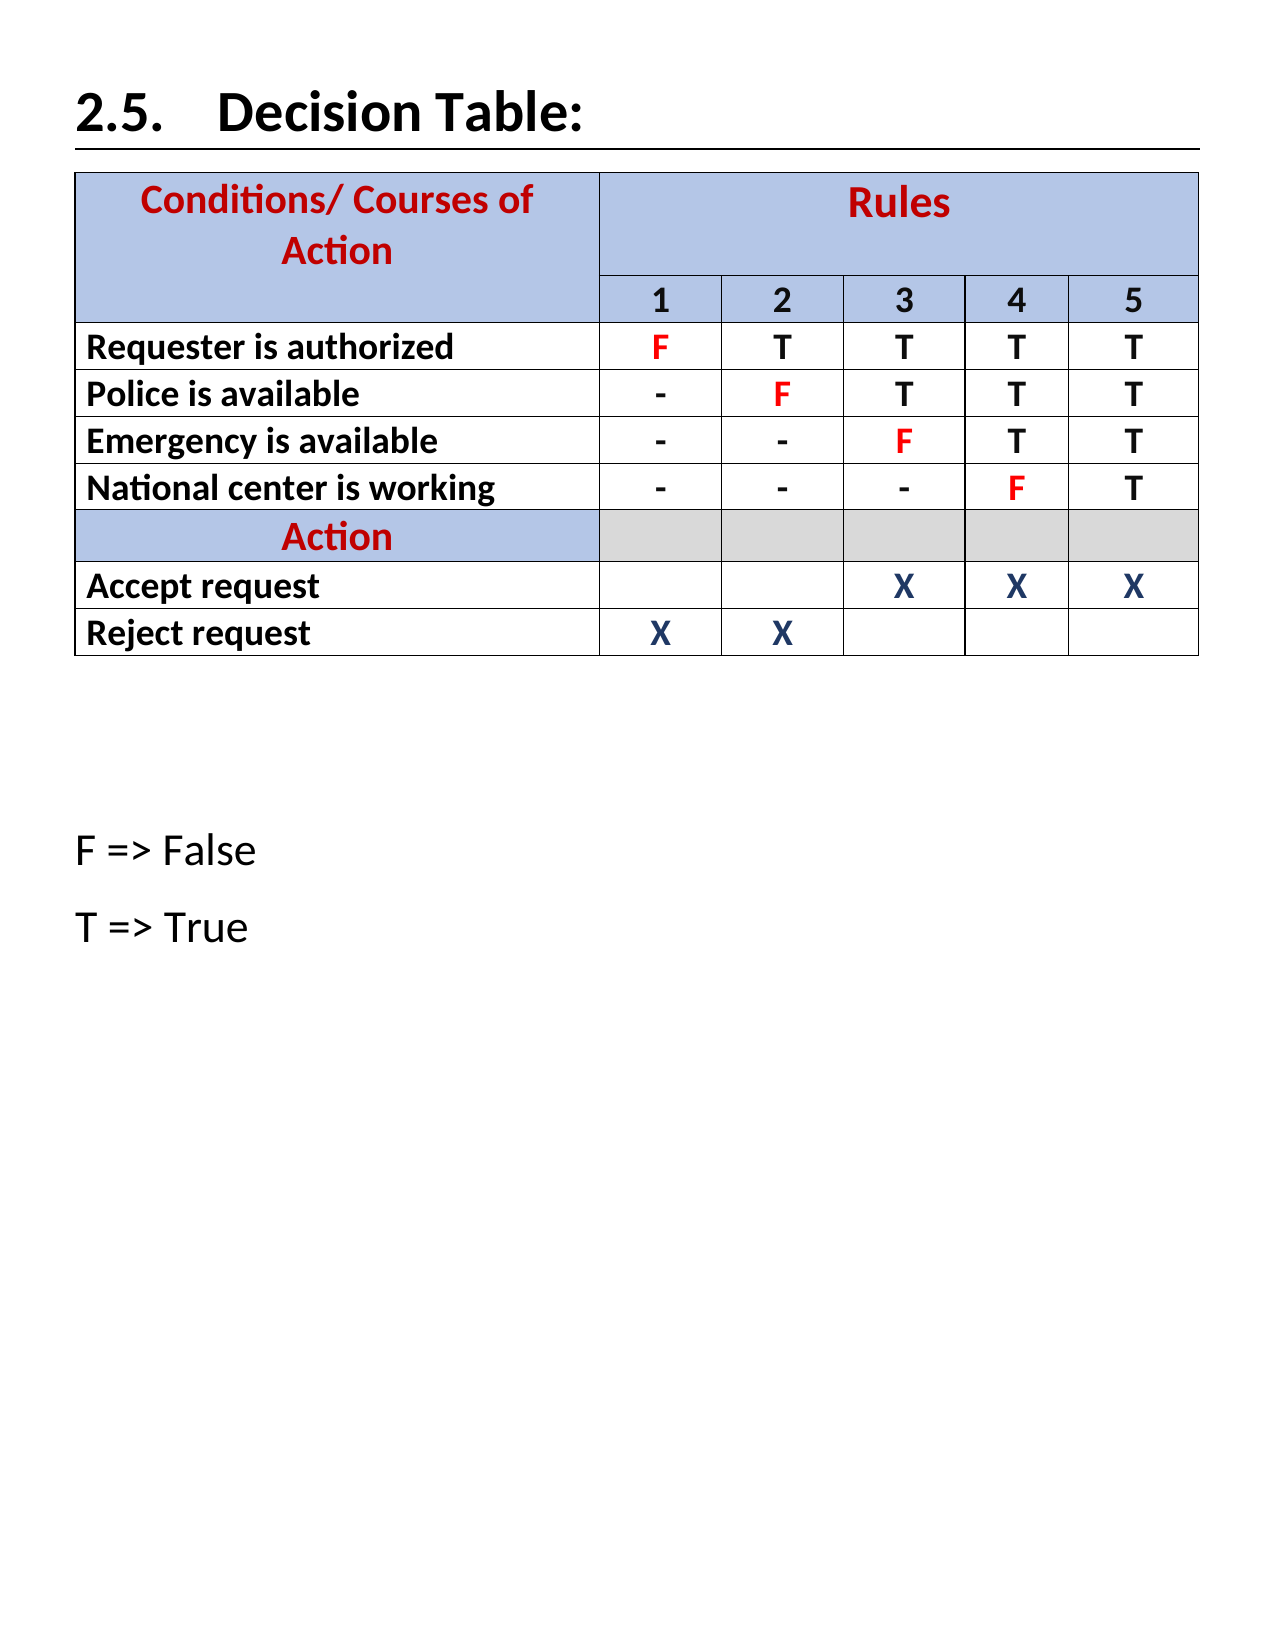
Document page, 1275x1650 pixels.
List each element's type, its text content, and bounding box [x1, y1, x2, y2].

table_cell - [844, 464, 964, 509]
table_cell F [966, 464, 1068, 509]
table_cell [600, 562, 721, 608]
table_cell [966, 510, 1068, 561]
table_cell [722, 510, 843, 561]
table_cell X [966, 562, 1068, 608]
table_cell Action [76, 510, 599, 561]
table_cell Police is available [76, 370, 599, 416]
table_cell T [966, 370, 1068, 416]
table_cell - [600, 417, 721, 462]
table_cell T [844, 323, 964, 369]
table_cell X [1069, 562, 1198, 608]
table_header Rules [600, 173, 1198, 275]
table_cell T [844, 370, 964, 416]
table_cell [844, 510, 964, 561]
table_cell 3 [844, 276, 964, 322]
table_cell [722, 562, 843, 608]
table_cell - [722, 417, 843, 462]
table_cell T [966, 417, 1068, 462]
text T => True [75, 898, 1200, 954]
text F => False [75, 821, 1200, 877]
table_cell T [1069, 370, 1198, 416]
table_cell T [722, 323, 843, 369]
table_cell 1 [600, 276, 721, 322]
table_cell T [1069, 417, 1198, 462]
table_cell T [1069, 323, 1198, 369]
table_cell Reject request [76, 609, 599, 655]
table_cell [844, 609, 964, 655]
table_cell Requester is authorized [76, 323, 599, 369]
table_cell [966, 609, 1068, 655]
table_cell Emergency is available [76, 417, 599, 462]
table_cell [600, 510, 721, 561]
table_cell X [722, 609, 843, 655]
table_cell [1069, 609, 1198, 655]
table_header Conditions/ Courses of Action [76, 173, 599, 322]
table_cell Accept request [76, 562, 599, 608]
table_cell [1069, 510, 1198, 561]
table_cell T [966, 323, 1068, 369]
table_cell F [844, 417, 964, 462]
table_cell - [600, 464, 721, 509]
table_cell 5 [1069, 276, 1198, 322]
table_cell 4 [966, 276, 1068, 322]
table_cell X [600, 609, 721, 655]
table_cell 2 [722, 276, 843, 322]
table_cell F [600, 323, 721, 369]
table_cell X [844, 562, 964, 608]
text 2.5. Decision Table: [75, 75, 1200, 148]
table_cell T [1069, 464, 1198, 509]
table_cell - [722, 464, 843, 509]
table_cell F [722, 370, 843, 416]
table_cell - [600, 370, 721, 416]
table_cell National center is working [76, 464, 599, 509]
